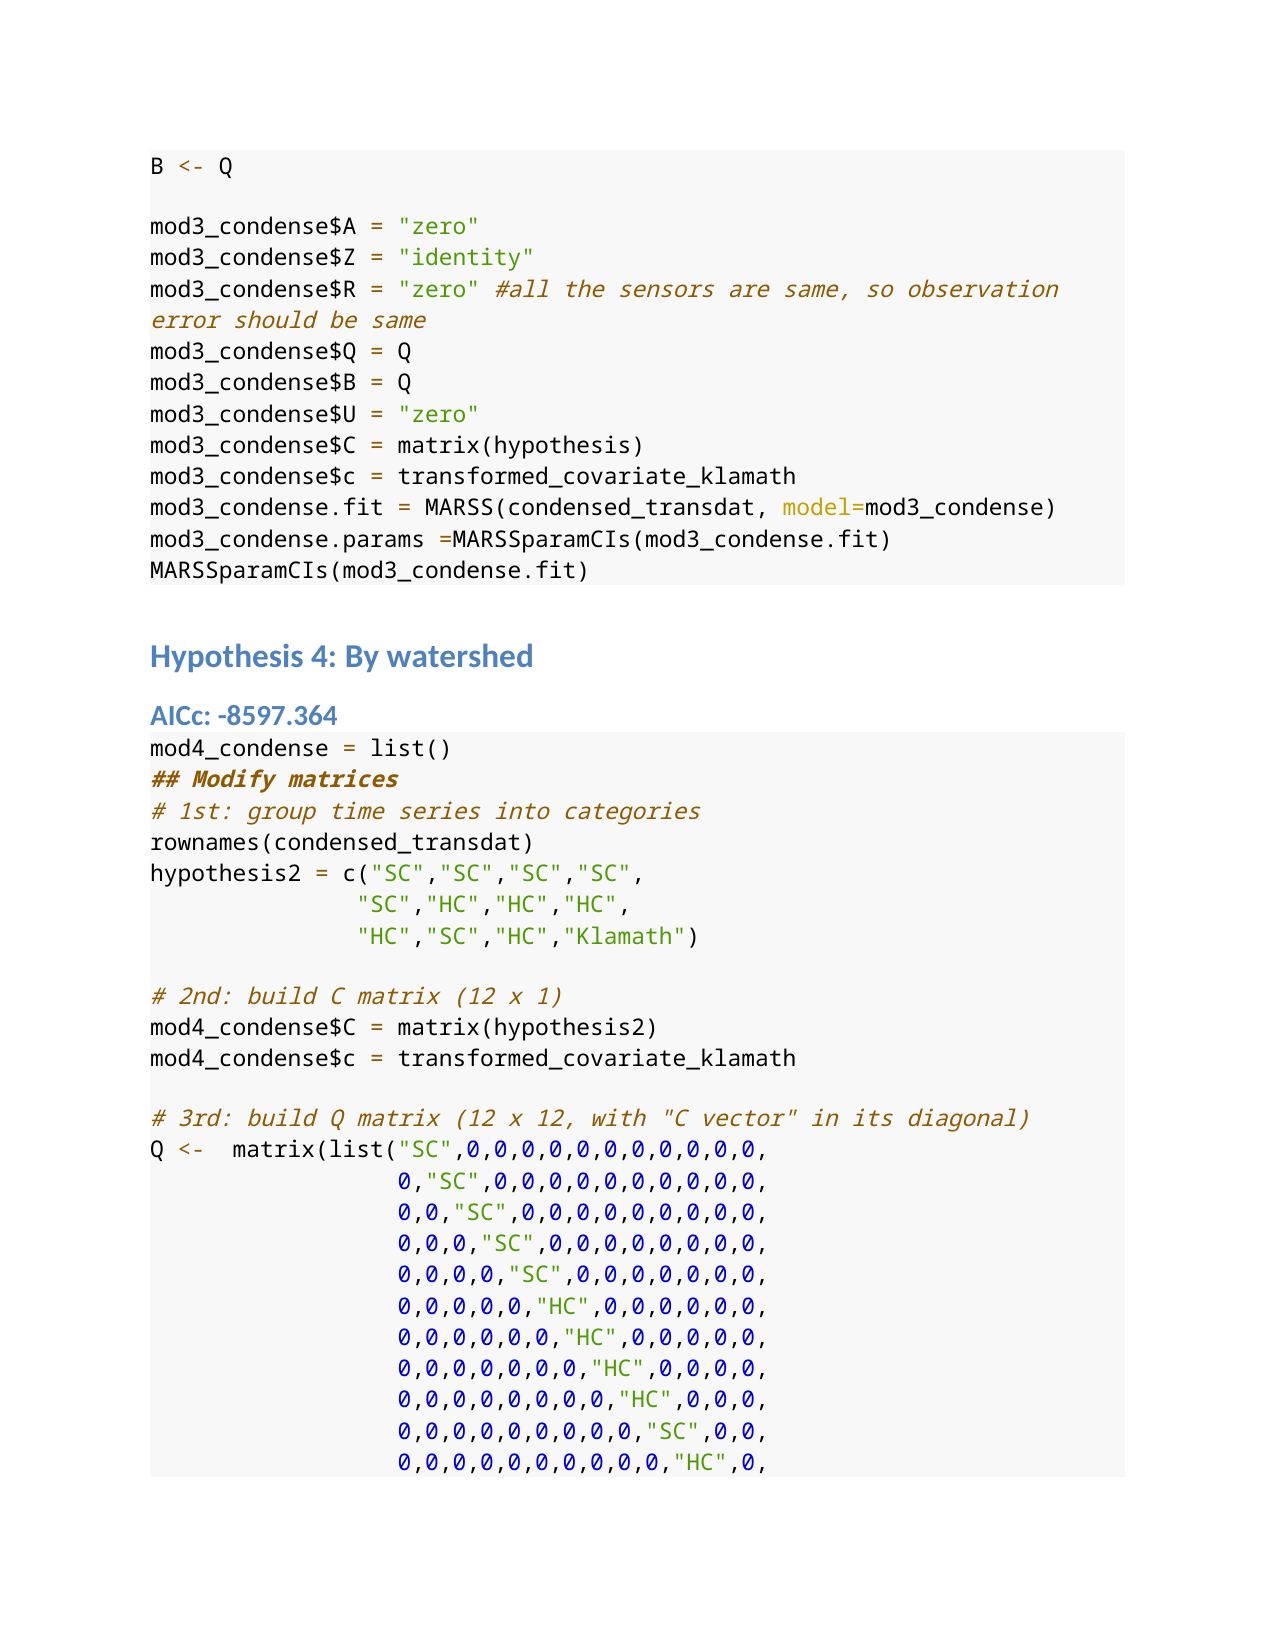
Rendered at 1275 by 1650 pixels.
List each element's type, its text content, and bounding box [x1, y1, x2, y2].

subtitle Hypothesis 4: By watershed [150, 635, 1125, 676]
subtitle AICc: -8597.364 [150, 697, 1125, 732]
